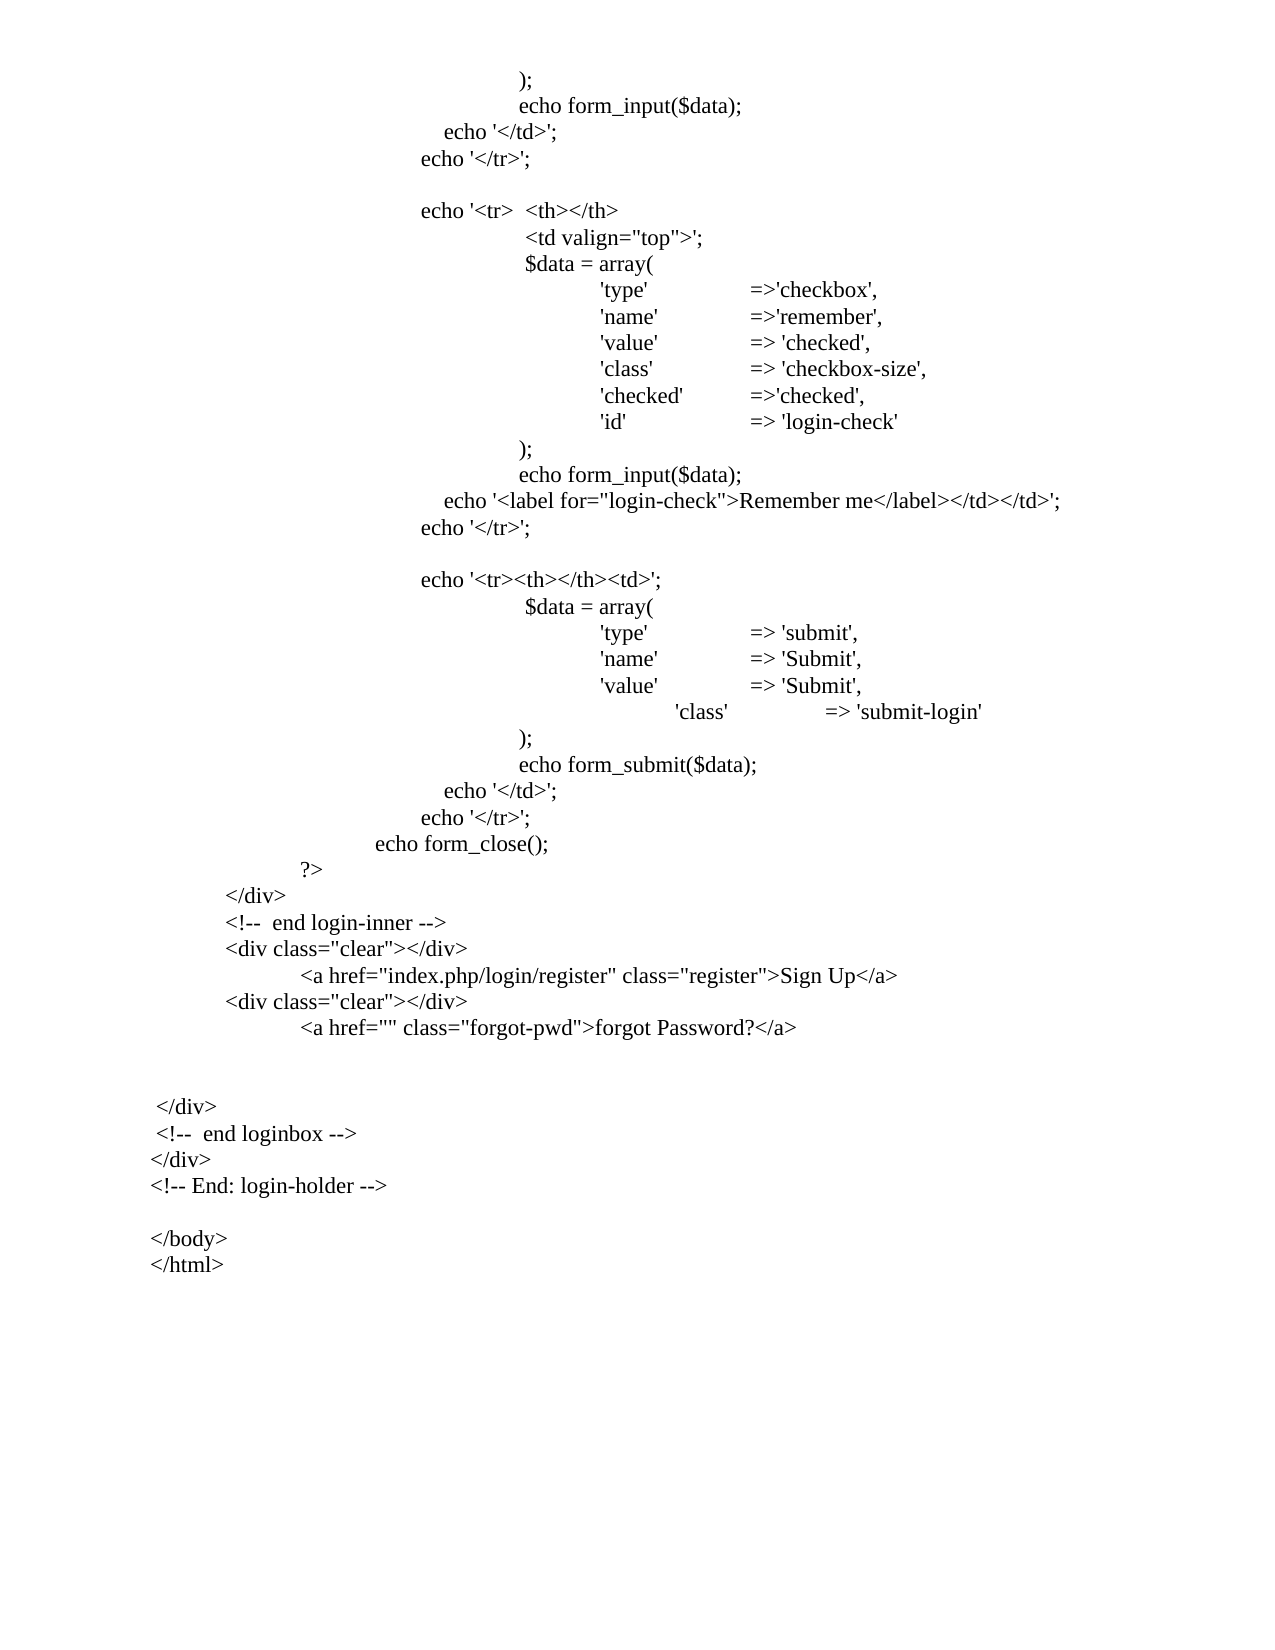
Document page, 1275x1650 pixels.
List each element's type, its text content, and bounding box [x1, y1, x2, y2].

text <div class="clear"></div> [150, 935, 1125, 962]
text 'class' => 'checkbox-size', [150, 356, 1125, 382]
text echo form_input($data); [150, 461, 1125, 487]
text $data = array( [150, 593, 1125, 619]
text 'type' =>'checkbox', [150, 276, 1125, 303]
text 'value' => 'Submit', 'class' => 'submit-login' [150, 672, 1125, 724]
text </div> [150, 1093, 1125, 1120]
text 'type' => 'submit', [150, 619, 1125, 645]
text $data = array( [150, 250, 1125, 276]
text echo '<tr><th></th><td>'; [150, 566, 1125, 593]
text <!-- end login-inner --> [150, 909, 1125, 935]
text <a href="index.php/login/register" class="register">Sign Up</a> [150, 962, 1125, 988]
text 'checked' =>'checked', [150, 382, 1125, 408]
text echo form_submit($data); [150, 751, 1125, 777]
text <!-- end loginbox --> [150, 1120, 1125, 1146]
text echo '</td>'; [150, 118, 1125, 145]
text echo form_close(); [150, 830, 1125, 856]
text </div> [150, 883, 1125, 909]
text ); [150, 434, 1125, 461]
text <!-- End: login-holder --> [150, 1172, 1125, 1199]
text 'name' => 'Submit', [150, 645, 1125, 672]
text echo '</tr>'; [150, 514, 1125, 540]
text ); [150, 66, 1125, 92]
text echo form_input($data); [150, 92, 1125, 118]
text 'name' =>'remember', [150, 303, 1125, 329]
text <div class="clear"></div> [150, 988, 1125, 1014]
text echo '</td>'; [150, 777, 1125, 803]
text ); [150, 724, 1125, 751]
text 'value' => 'checked', [150, 329, 1125, 356]
text echo '</tr>'; [150, 145, 1125, 171]
text echo '<label for="login-check">Remember me</label></td></td>'; [150, 487, 1125, 514]
text </html> [150, 1252, 1125, 1278]
text </div> [150, 1146, 1125, 1172]
text <a href="" class="forgot-pwd">forgot Password?</a> [150, 1014, 1125, 1041]
text </body> [150, 1225, 1125, 1252]
text <td valign="top">'; [150, 224, 1125, 250]
text echo '</tr>'; [150, 803, 1125, 830]
text 'id' => 'login-check' [150, 408, 1125, 434]
text echo '<tr> <th></th> [150, 197, 1125, 224]
text ?> [150, 856, 1125, 883]
